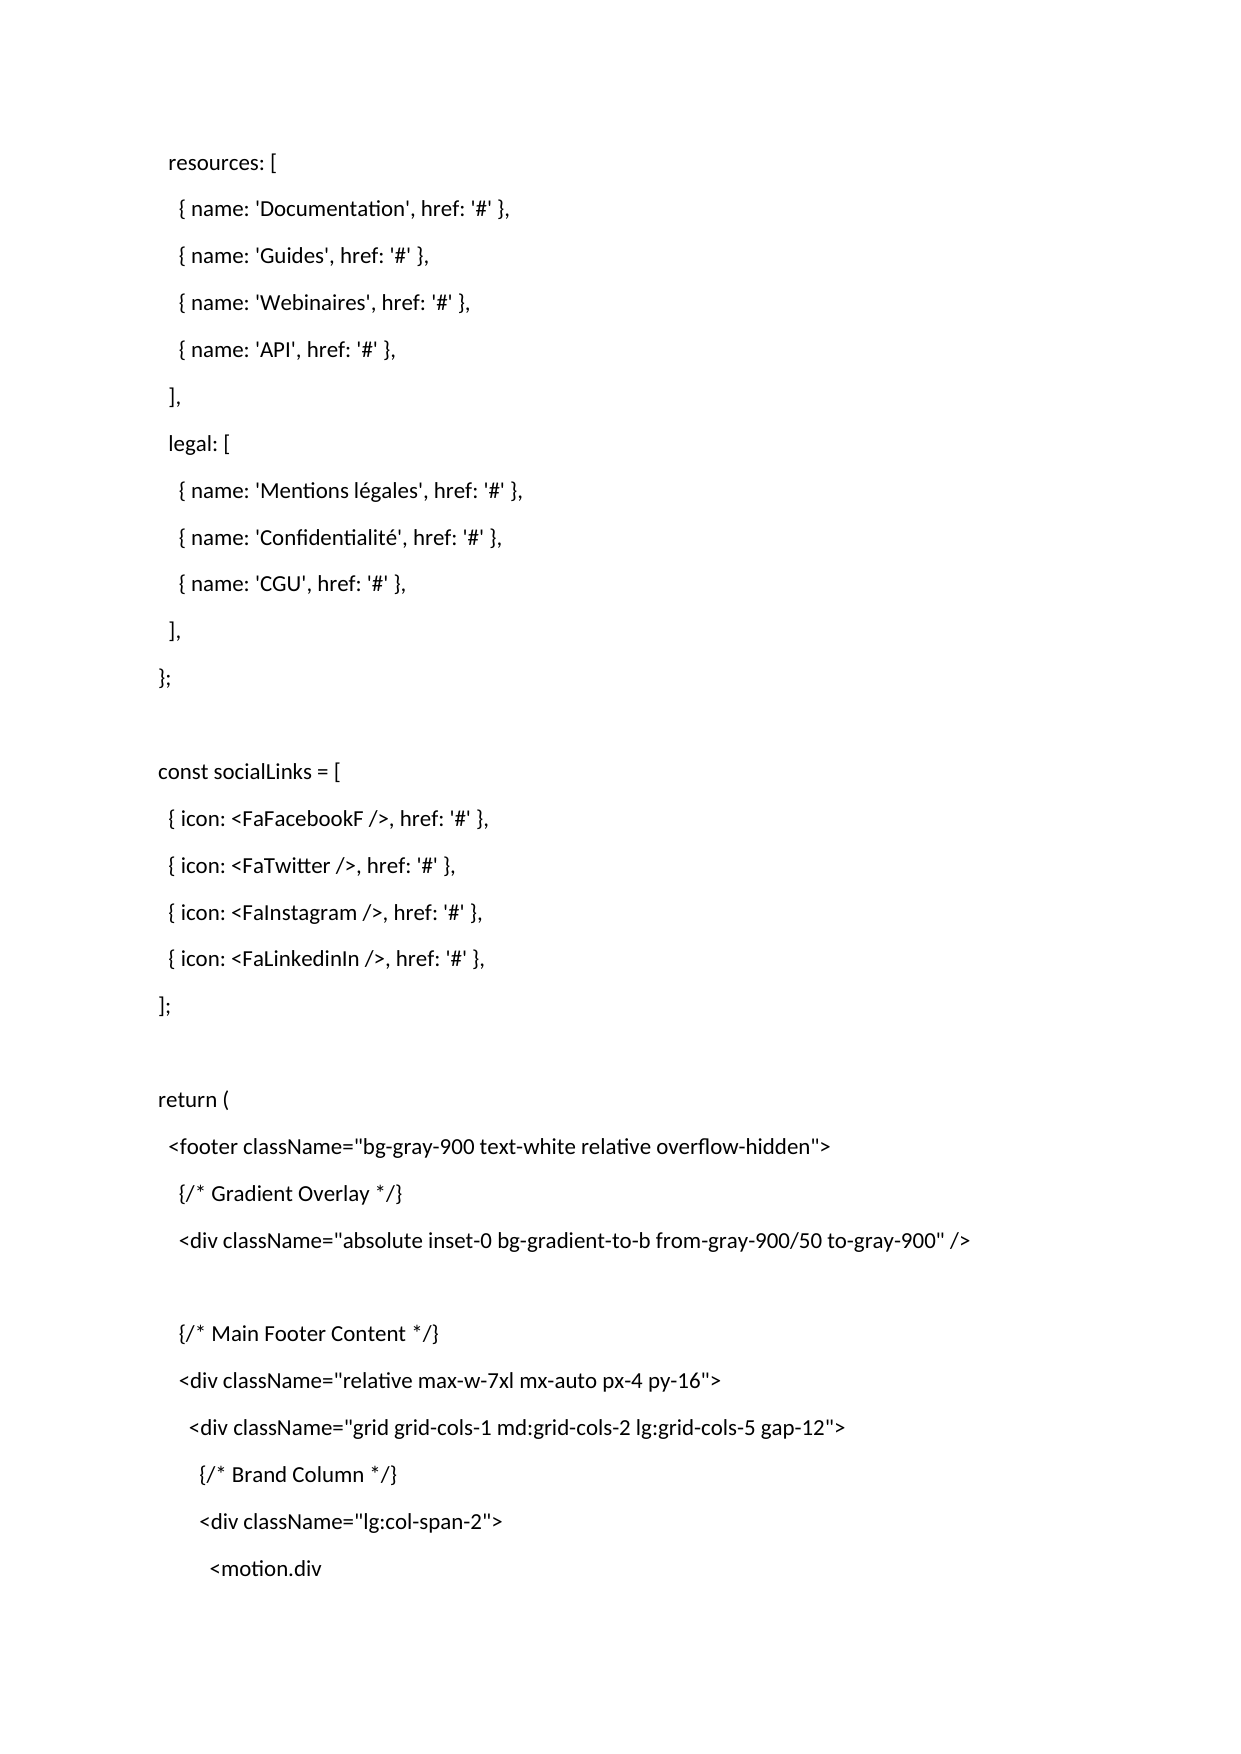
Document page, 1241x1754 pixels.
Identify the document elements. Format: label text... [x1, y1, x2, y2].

text }; [148, 663, 1093, 691]
text {/* Gradient Overlay */} [148, 1179, 1093, 1207]
text return ( [148, 1085, 1093, 1113]
text { name: 'Mentions légales', href: '#' }, [148, 476, 1093, 504]
text ], [148, 616, 1093, 644]
text <div className="grid grid-cols-1 md:grid-cols-2 lg:grid-cols-5 gap-12"> [148, 1413, 1093, 1441]
text { name: 'CGU', href: '#' }, [148, 569, 1093, 597]
text {/* Brand Column */} [148, 1460, 1093, 1488]
text { name: 'Guides', href: '#' }, [148, 241, 1093, 269]
text <div className="absolute inset-0 bg-gradient-to-b from-gray-900/50 to-gray-900" /> [148, 1226, 1093, 1254]
text const socialLinks = [ [148, 757, 1093, 785]
text ]; [148, 991, 1093, 1019]
text resources: [ [148, 148, 1093, 176]
text { icon: <FaInstagram />, href: '#' }, [148, 898, 1093, 926]
text { name: 'Documentation', href: '#' }, [148, 194, 1093, 222]
text { name: 'API', href: '#' }, [148, 335, 1093, 363]
text <footer className="bg-gray-900 text-white relative overflow-hidden"> [148, 1132, 1093, 1160]
text { name: 'Confidentialité', href: '#' }, [148, 523, 1093, 551]
text {/* Main Footer Content */} [148, 1319, 1093, 1347]
text ], [148, 382, 1093, 410]
text { name: 'Webinaires', href: '#' }, [148, 288, 1093, 316]
text <motion.div [148, 1554, 1093, 1582]
text { icon: <FaLinkedinIn />, href: '#' }, [148, 944, 1093, 972]
text <div className="relative max-w-7xl mx-auto px-4 py-16"> [148, 1366, 1093, 1394]
text <div className="lg:col-span-2"> [148, 1507, 1093, 1535]
text { icon: <FaTwitter />, href: '#' }, [148, 851, 1093, 879]
text { icon: <FaFacebookF />, href: '#' }, [148, 804, 1093, 832]
text legal: [ [148, 429, 1093, 457]
